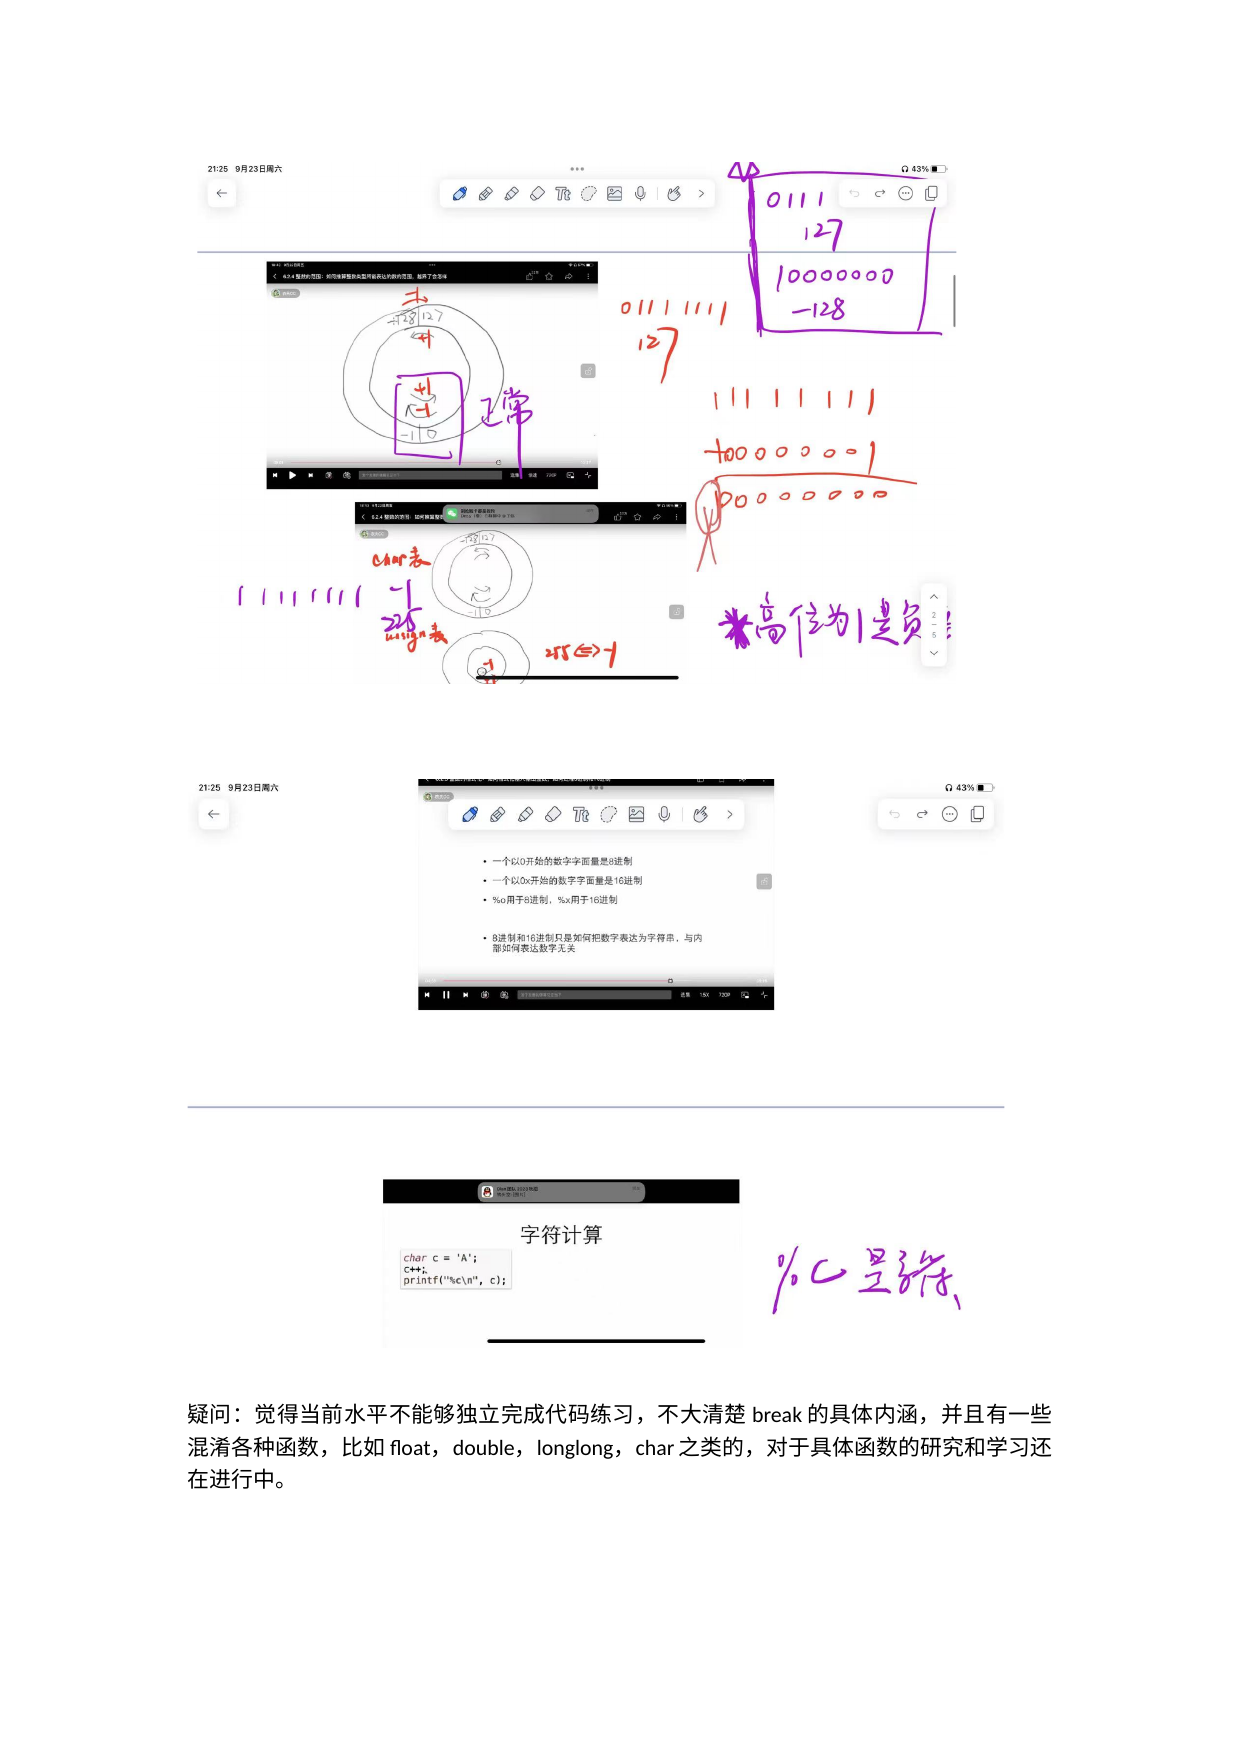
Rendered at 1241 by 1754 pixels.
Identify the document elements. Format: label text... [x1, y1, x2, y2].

text 疑问：觉得当前水平不能够独立完成代码练习，不大清楚break的具体内涵，并且有一些混淆各种函数，比如float，double，longlong，char之类的，对于具体函数的研究和学习还在进行中。 [187, 1397, 1053, 1494]
picture [187, 779, 1005, 1348]
picture [197, 162, 957, 684]
